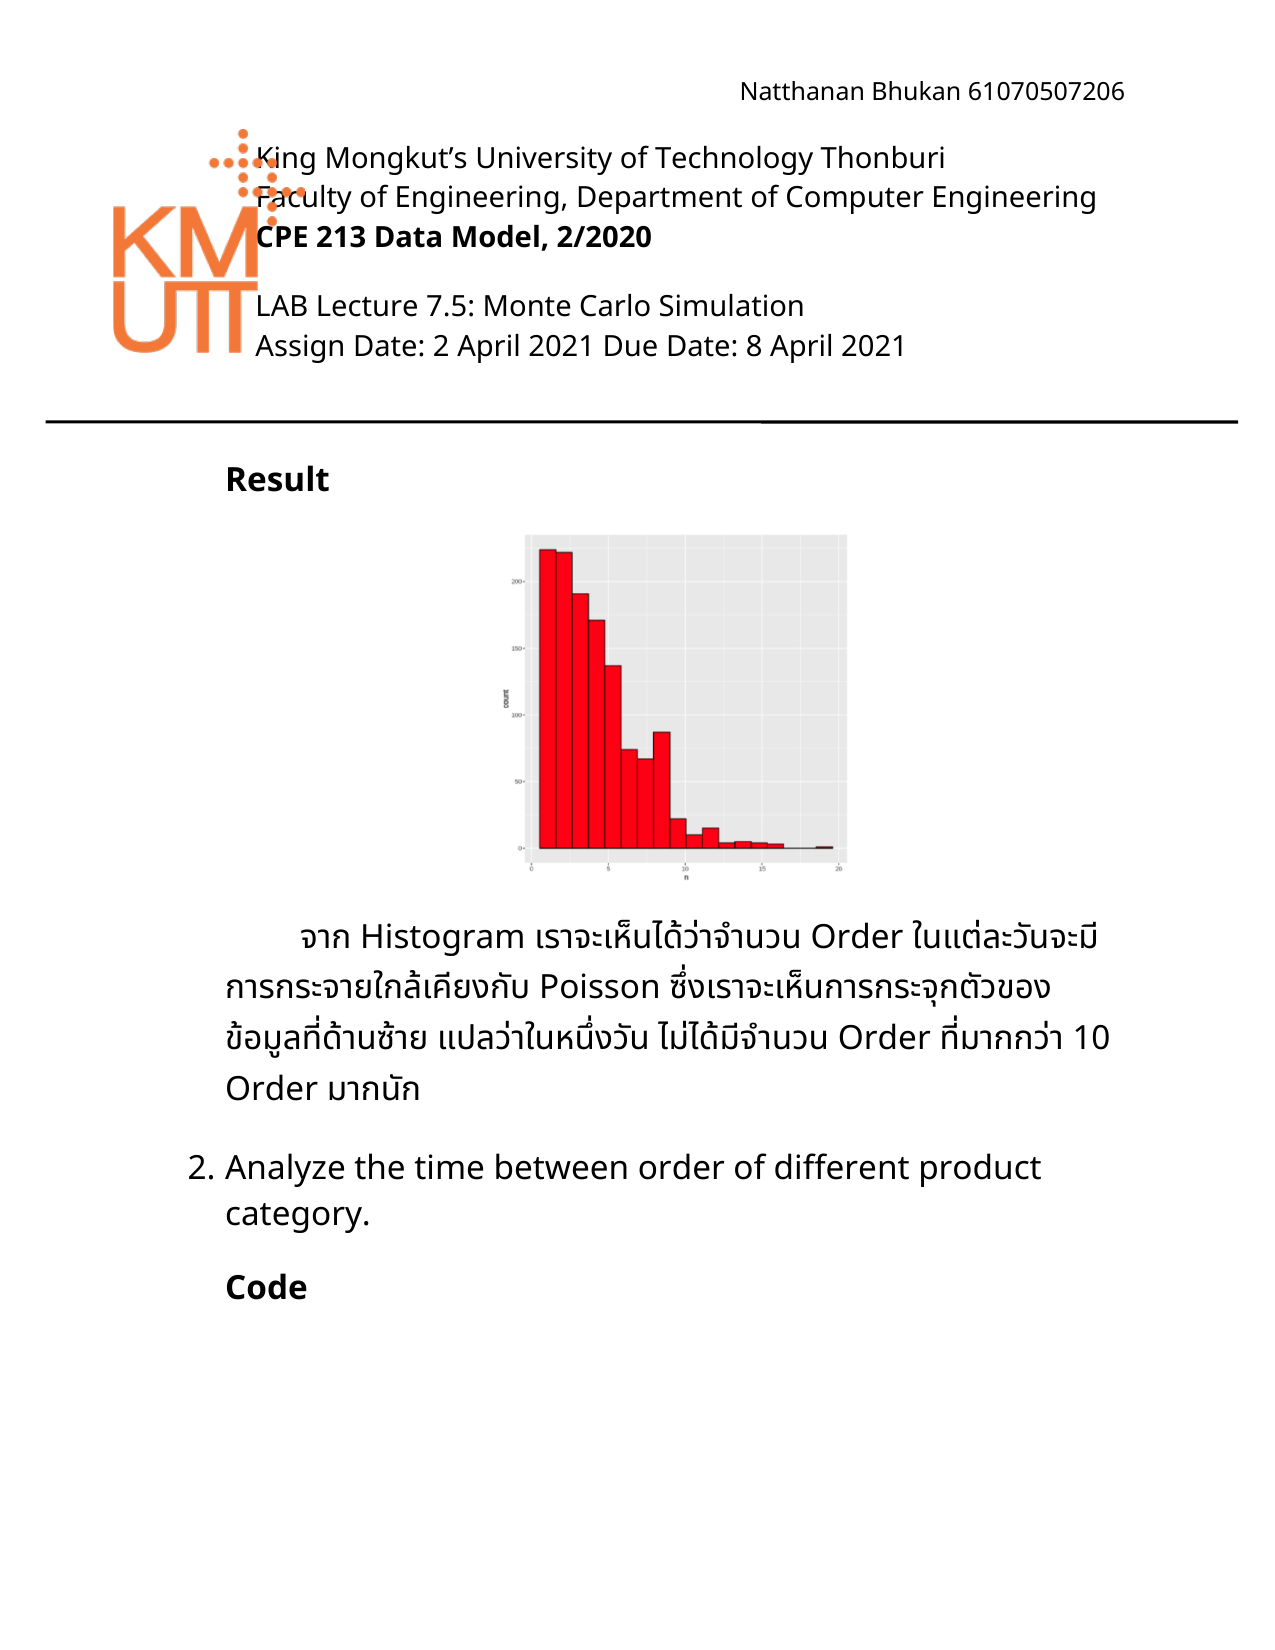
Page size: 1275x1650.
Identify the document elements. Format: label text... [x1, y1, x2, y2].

list Analyze the time between order of different product category. [187, 1144, 1125, 1235]
text Code [225, 1264, 1125, 1309]
text จาก Histogram เราจะเห็นได้ว่าจำนวน Order ในแต่ละวันจะมีการกระจายใกล้เคียงกับ Poisson ซึ่งเราจะเห็นการกระจุกตัวของข้อมูลที่ด้านซ้าย แปลว่าในหนึ่งวัน ไม่ได้มีจำนวน Order ที่มากกว่า 10 Order มากนัก [225, 912, 1125, 1115]
picture [496, 530, 854, 884]
picture [113, 129, 306, 353]
text Result [225, 455, 1125, 501]
